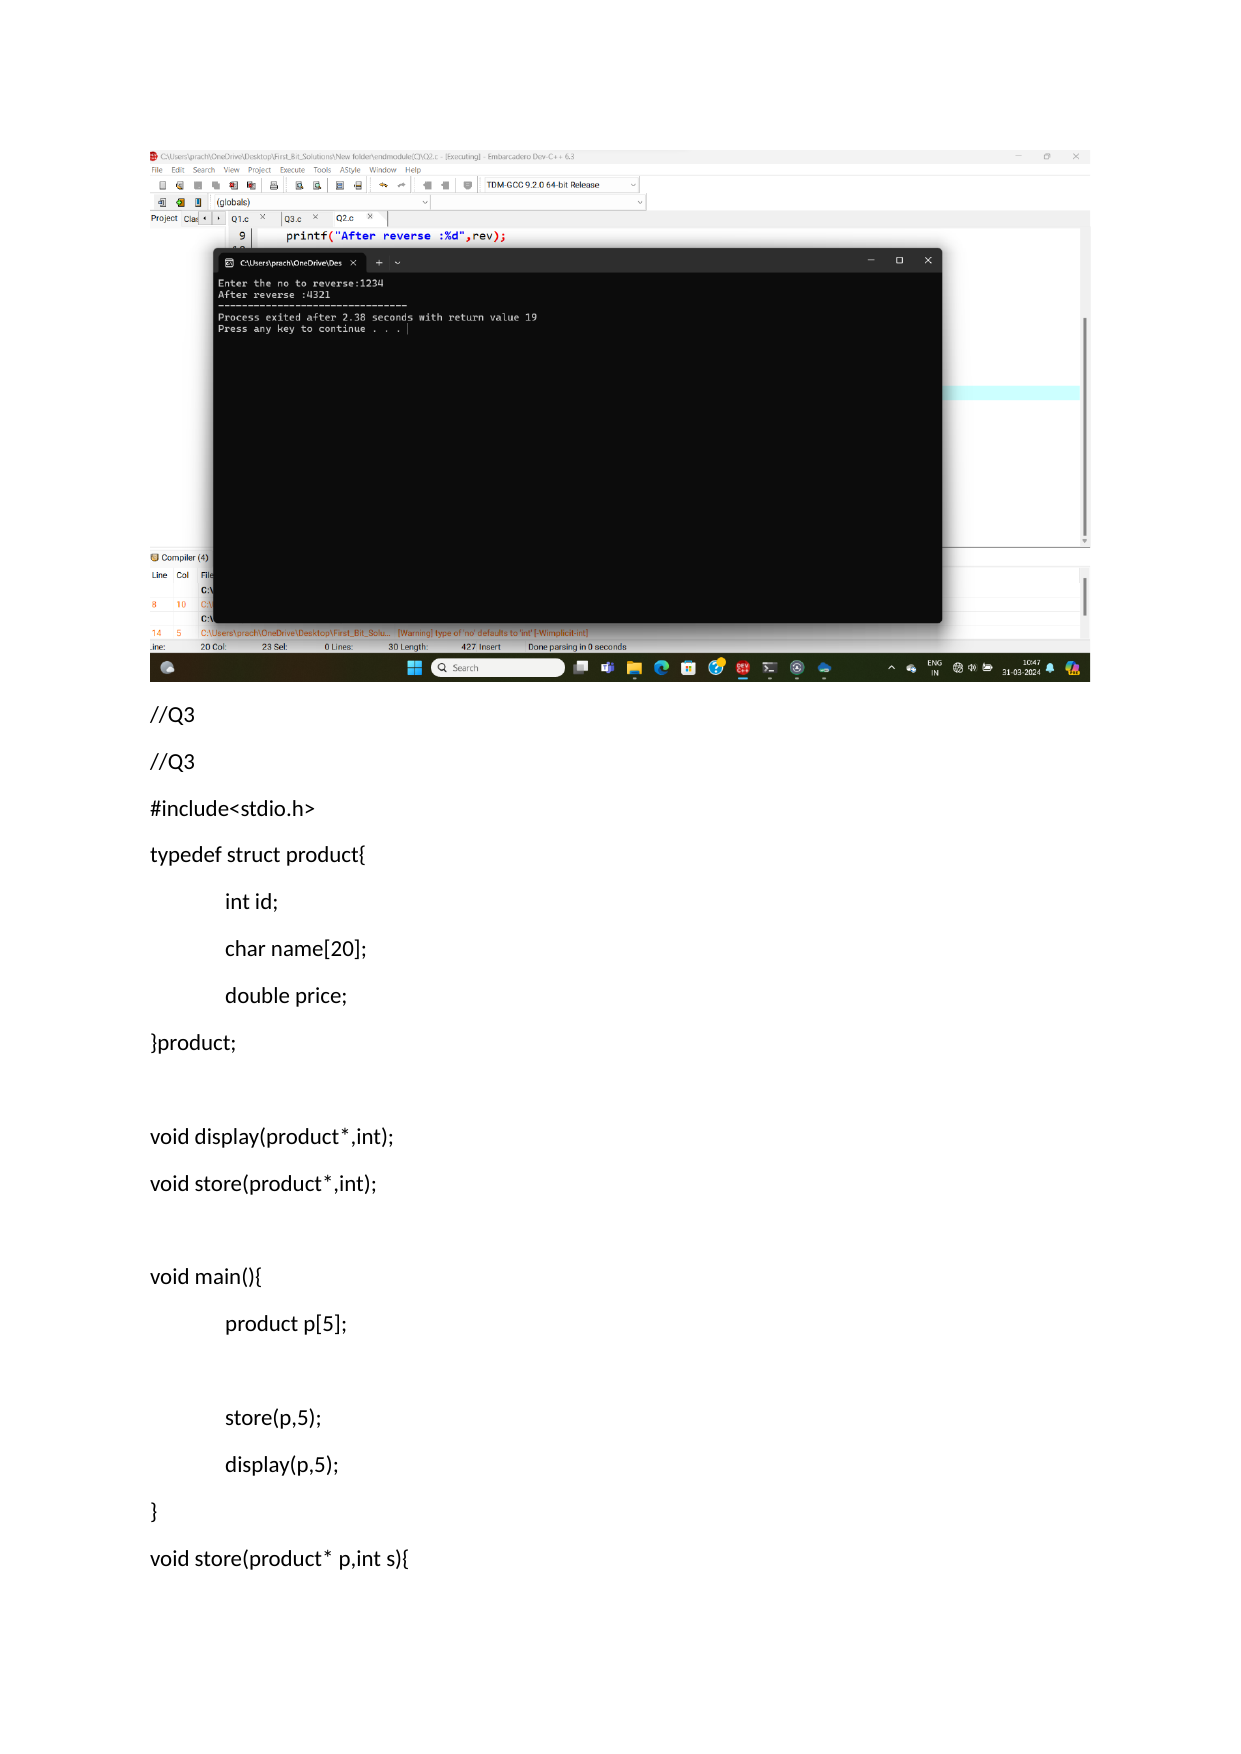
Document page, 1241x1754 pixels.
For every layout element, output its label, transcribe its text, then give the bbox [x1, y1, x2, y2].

text }product; [150, 1028, 1090, 1056]
text store(p,5); [150, 1403, 1090, 1431]
text void display(product*,int); [150, 1122, 1090, 1150]
text display(p,5); [150, 1450, 1090, 1478]
text } [150, 1497, 1090, 1525]
text double price; [150, 981, 1090, 1009]
picture [150, 150, 1091, 682]
text #include<stdio.h> [150, 794, 1090, 822]
text int id; [150, 887, 1090, 916]
text //Q3 [150, 747, 1090, 775]
text void main(){ [150, 1262, 1090, 1291]
text product p[5]; [150, 1309, 1090, 1337]
text //Q3 [150, 700, 1090, 728]
text char name[20]; [150, 934, 1090, 962]
text void store(product*,int); [150, 1169, 1090, 1197]
text typedef struct product{ [150, 841, 1090, 869]
text void store(product* p,int s){ [150, 1544, 1090, 1572]
